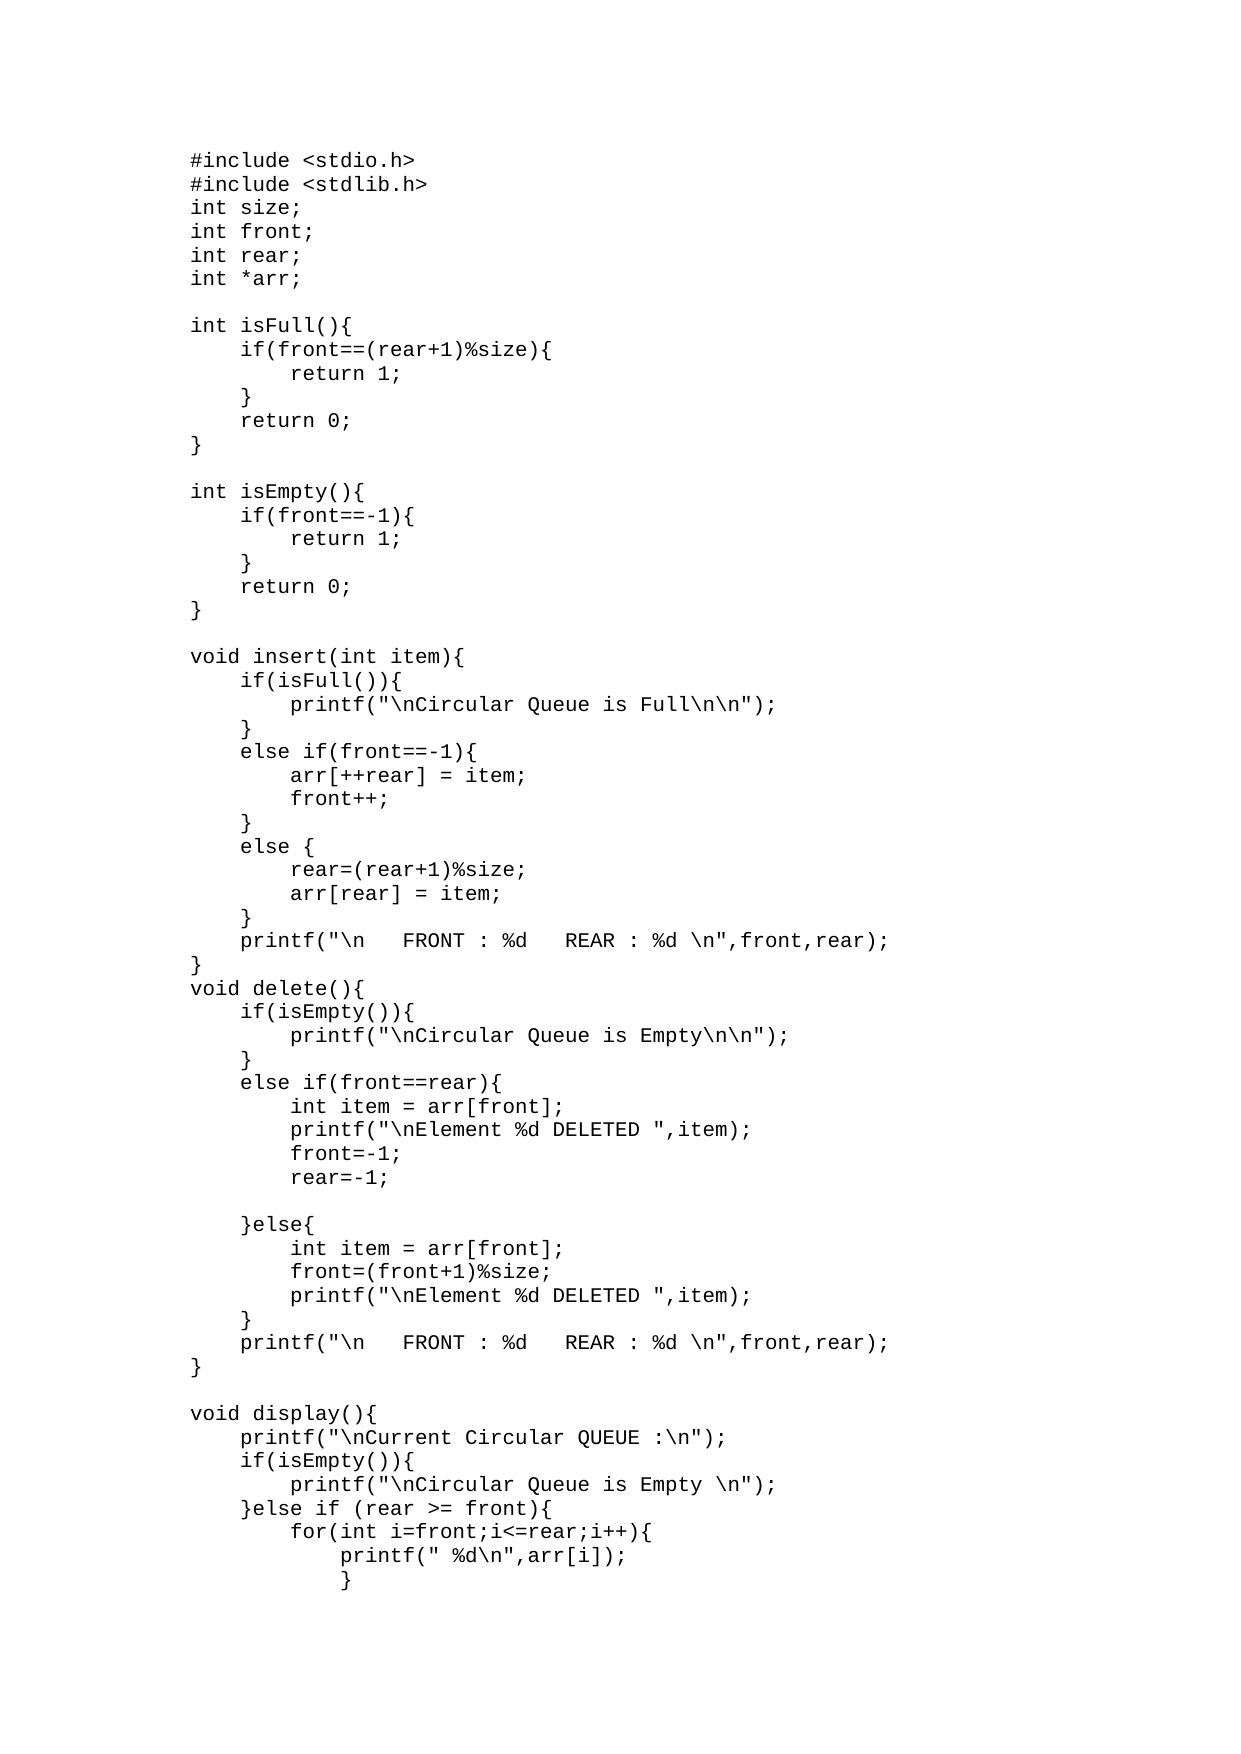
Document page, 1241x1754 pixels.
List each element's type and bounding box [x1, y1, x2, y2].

text [190, 150, 1090, 1592]
